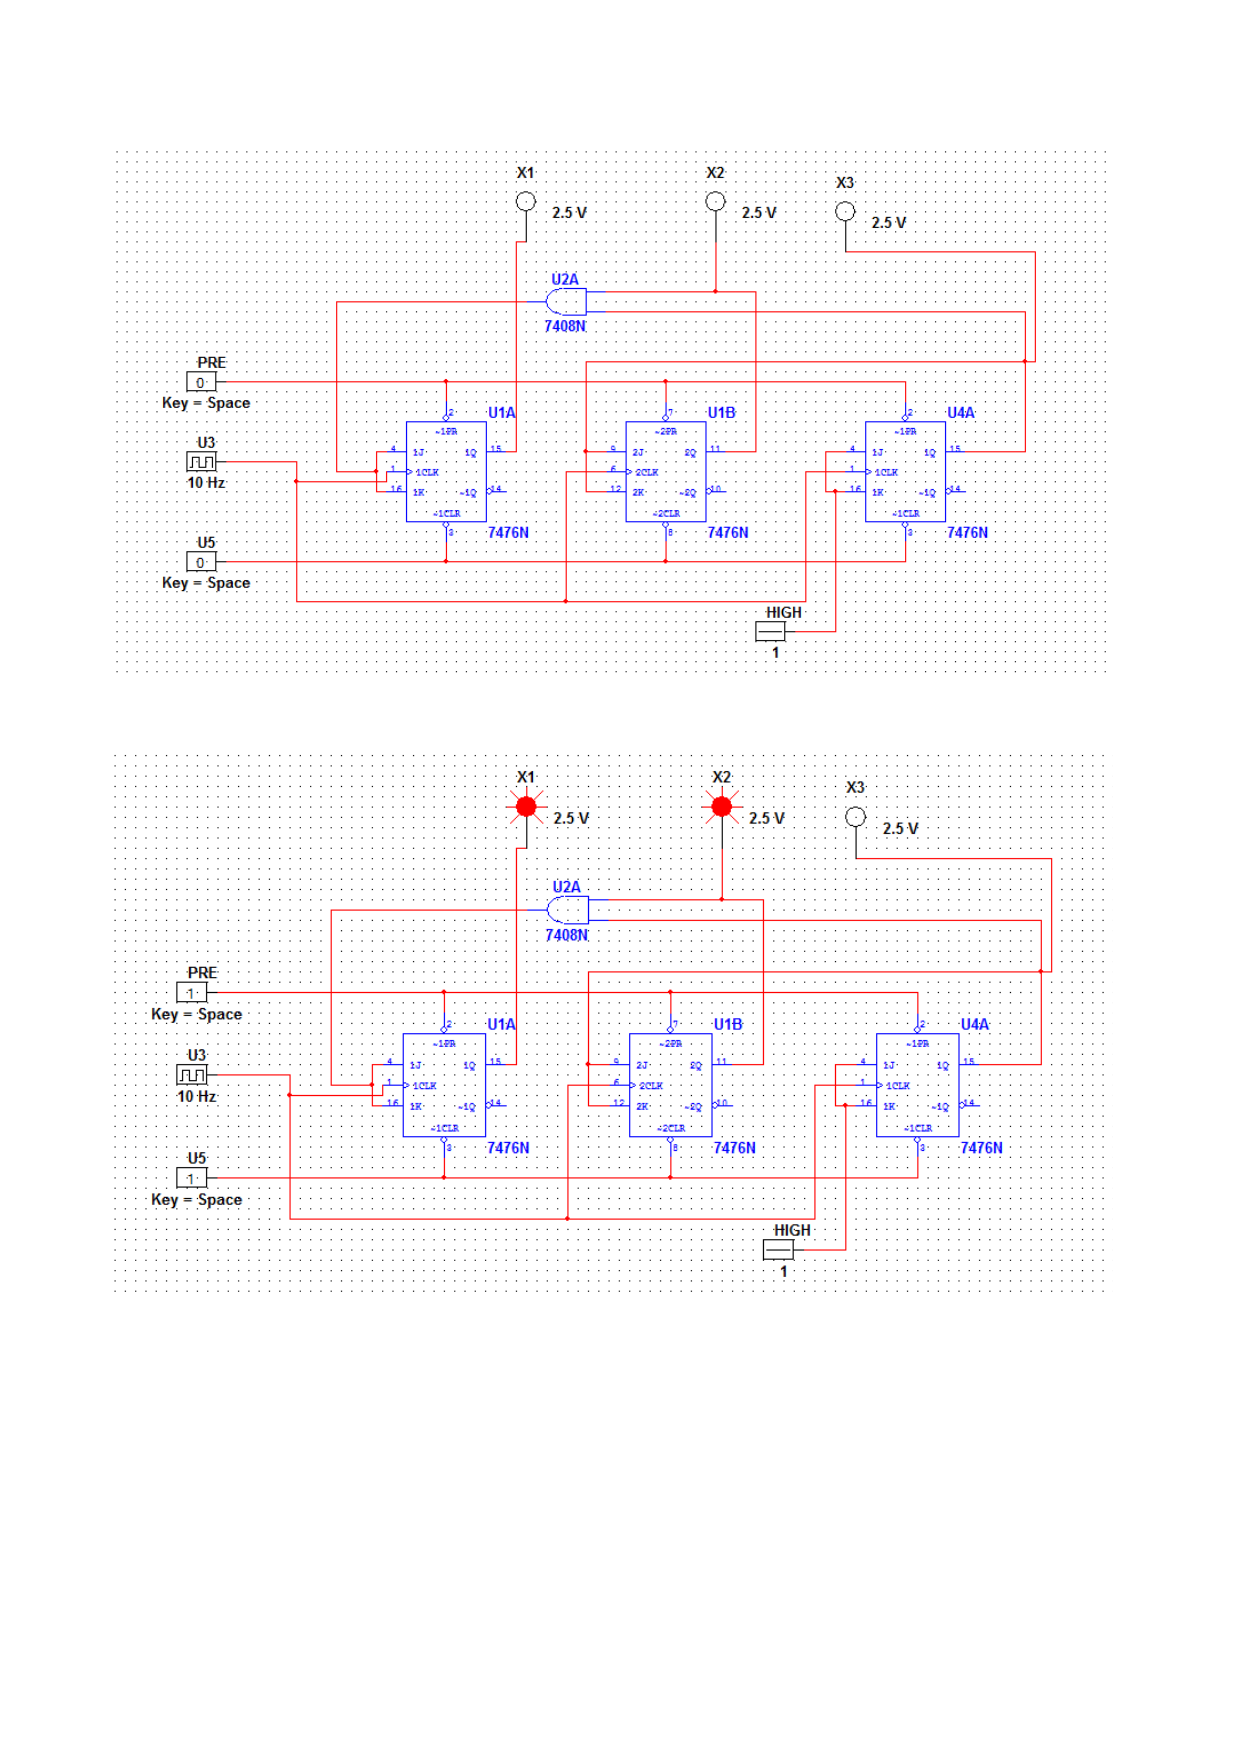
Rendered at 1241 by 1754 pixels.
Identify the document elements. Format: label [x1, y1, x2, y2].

picture [112, 150, 1113, 674]
picture [113, 752, 1113, 1294]
